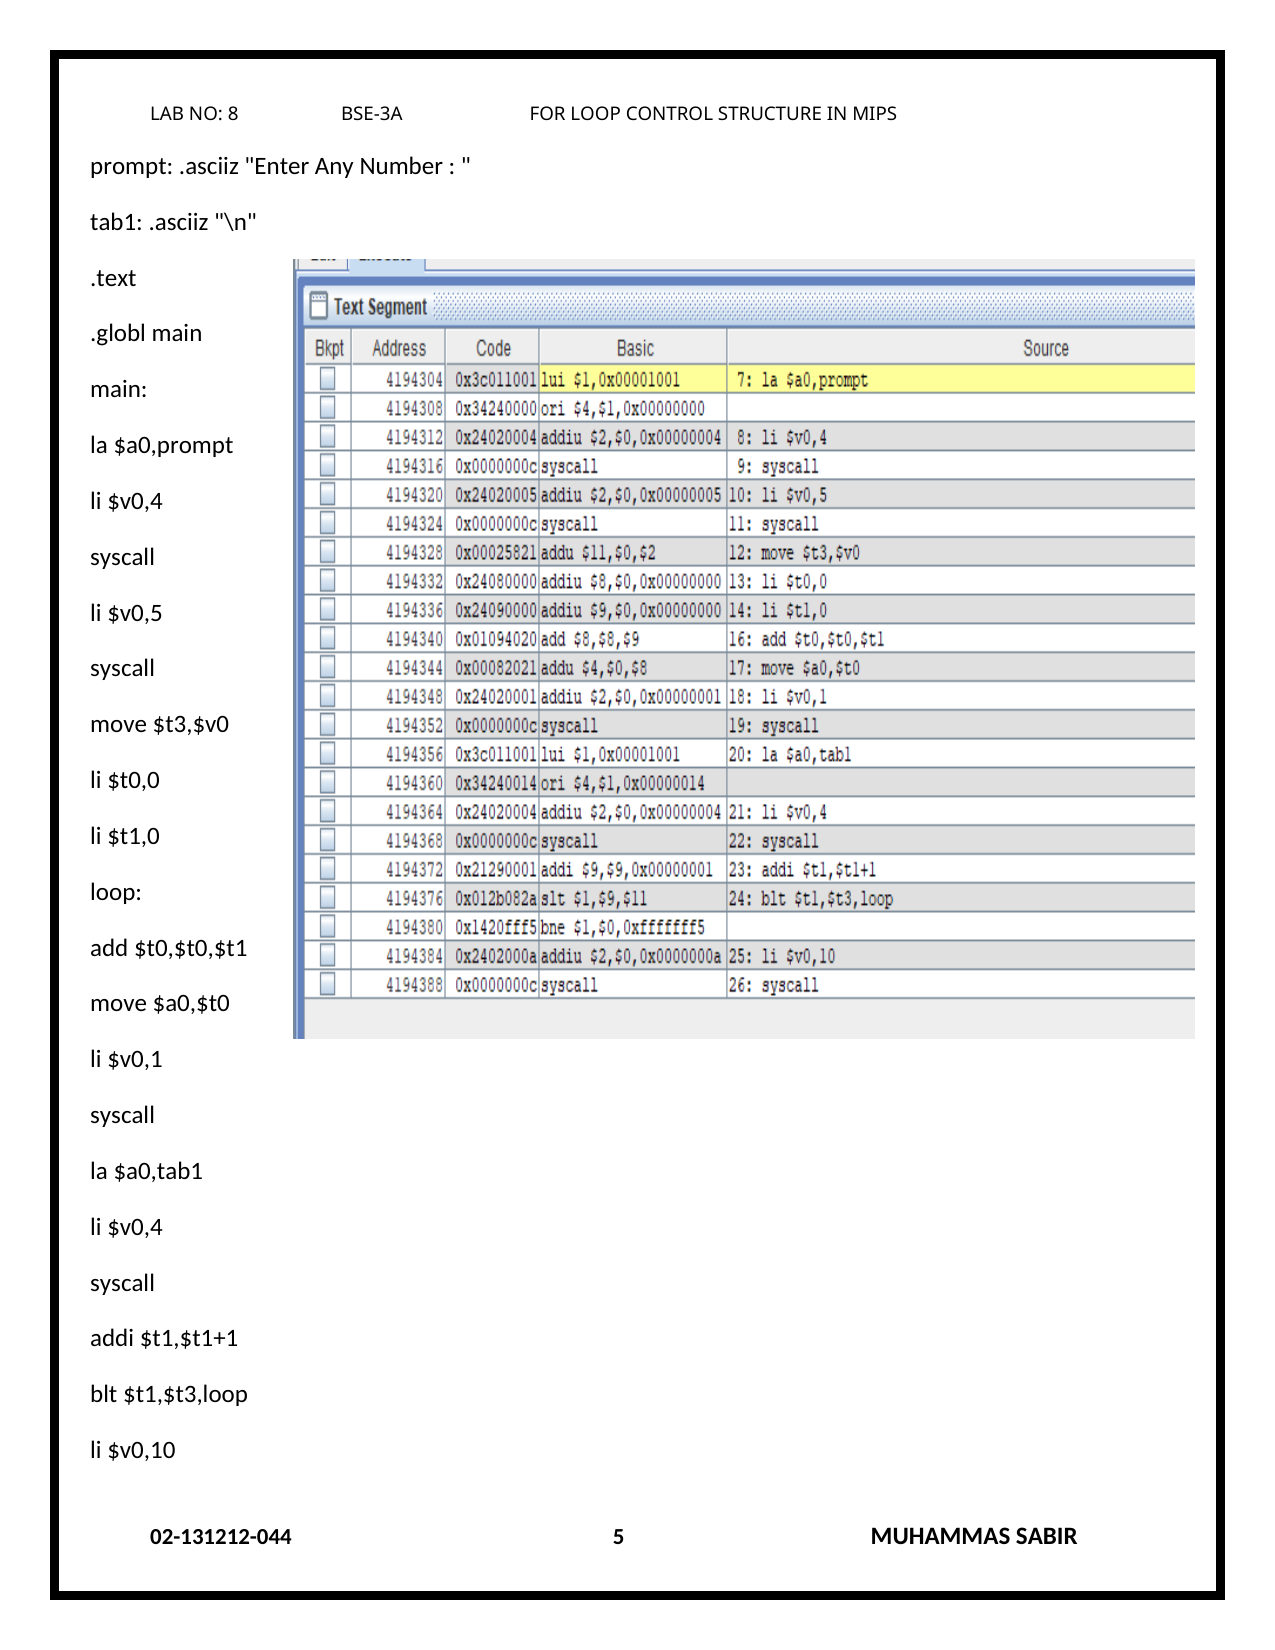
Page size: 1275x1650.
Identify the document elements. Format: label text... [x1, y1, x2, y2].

text li $t1,0 [90, 820, 278, 851]
text syscall [90, 1267, 1125, 1297]
text li $v0,4 [90, 485, 278, 516]
text li $v0,4 [90, 1211, 1125, 1241]
text syscall [90, 1099, 278, 1130]
text syscall [90, 652, 278, 683]
text .text [90, 262, 278, 292]
text .globl main [90, 317, 278, 348]
text li $v0,10 [90, 1434, 1125, 1465]
text li $v0,5 [90, 597, 278, 627]
text move $a0,$t0 [90, 987, 278, 1018]
text li $t0,0 [90, 764, 278, 795]
text prompt: .asciiz "Enter Any Number : " [90, 150, 1125, 181]
text la $a0,tab1 [90, 1155, 1125, 1186]
text li $v0,1 [90, 1043, 278, 1074]
text la $a0,prompt [90, 429, 278, 460]
text addi $t1,$t1+1 [90, 1322, 1125, 1353]
text syscall [90, 541, 278, 571]
picture [293, 259, 1195, 1039]
text loop: [90, 876, 278, 906]
text tab1: .asciiz "\n" [90, 206, 1125, 236]
text add $t0,$t0,$t1 [90, 932, 278, 962]
text move $t3,$v0 [90, 708, 278, 739]
text blt $t1,$t3,loop [90, 1378, 1125, 1409]
text main: [90, 373, 278, 404]
